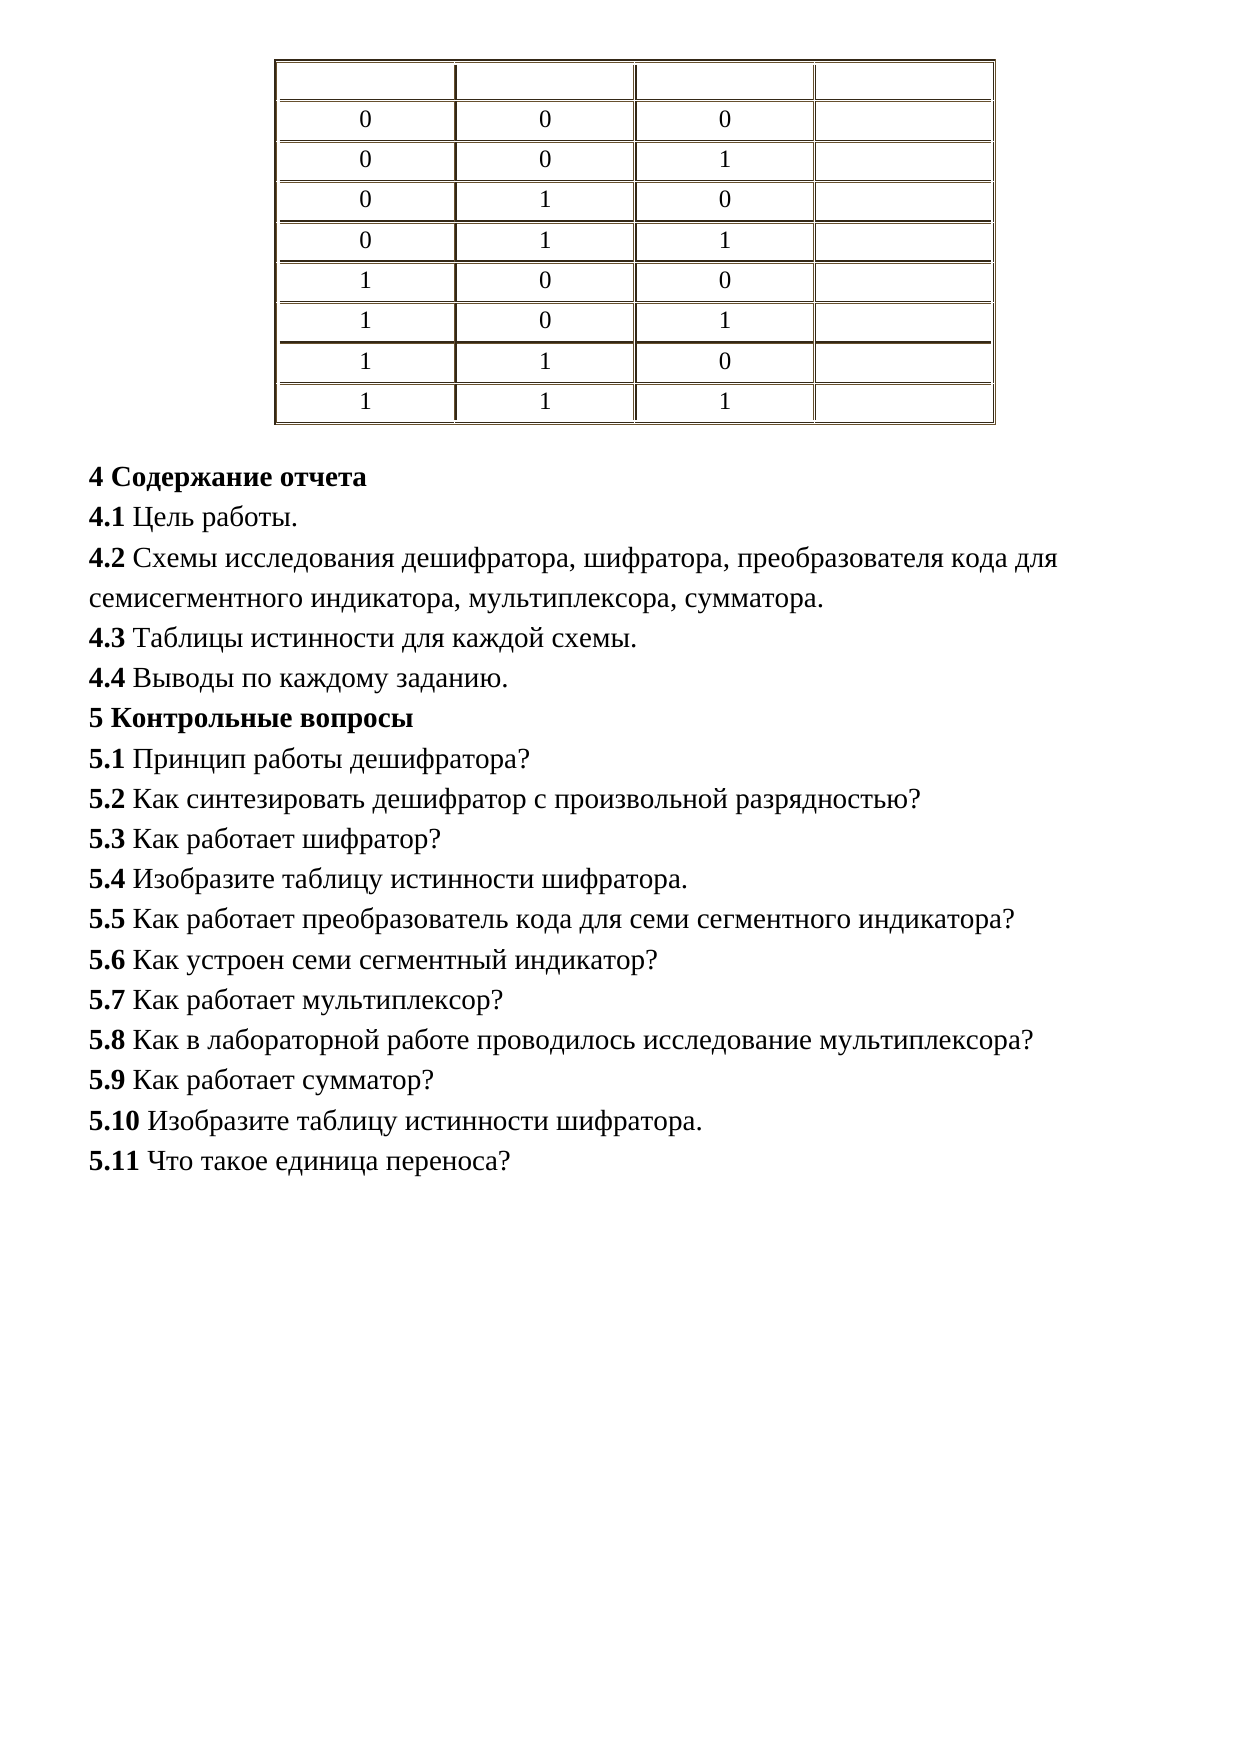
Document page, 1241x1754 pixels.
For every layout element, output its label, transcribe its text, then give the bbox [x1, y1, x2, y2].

table_cell 1 [637, 143, 813, 180]
table_cell 1 [276, 301, 455, 341]
table_cell [815, 381, 993, 422]
table_header Pout [815, 63, 993, 99]
table_cell 1 [277, 381, 455, 422]
table_cell 1 [457, 224, 633, 260]
table_cell 0 [277, 220, 454, 260]
table_cell 1 [457, 183, 633, 220]
table_cell [815, 301, 994, 341]
table_cell 1 [635, 385, 814, 422]
table_cell 0 [457, 304, 633, 341]
table_cell [815, 99, 994, 139]
table_cell [816, 341, 993, 381]
table_cell 1 [637, 224, 813, 260]
table_cell 0 [637, 102, 813, 139]
table_cell [815, 180, 994, 220]
table_cell 0 [457, 102, 633, 139]
table_cell 0 [457, 264, 633, 301]
table_cell [816, 220, 993, 260]
table_header A [635, 63, 814, 99]
table_cell 1 [637, 304, 813, 341]
table_cell 0 [276, 180, 455, 220]
table_cell [816, 140, 993, 180]
text 5.8 Как в лабораторной работе проводилось исследование мультиплексора? 5.9 Как работает сумматор? 5.10 Изобразите таблицу истинности шифратора. [89, 1022, 1181, 1136]
table_cell 0 [637, 264, 813, 301]
table_cell 1 [457, 344, 633, 381]
table_cell 1 [455, 381, 635, 422]
table_cell 1 [277, 260, 454, 301]
table_cell 1 [277, 341, 454, 381]
text 5 Контрольные вопросы 5.1 Принцип работы дешифратора? 5.2 Как синтезировать дешифратор с произвольной разрядностью? 5.3 Как работает шифратор? 5.4 Изобразите таблицу истинности шифратора. 5.5 Как работает преобразователь кода для семи сегментного индикатора? 5.6 Как устроен семи сегментный индикатор? 5.7 Как работает мультиплексор? [89, 701, 1181, 1016]
table_header B [455, 61, 635, 99]
table_cell 0 [457, 143, 633, 180]
table_header Pin [277, 61, 455, 99]
table_cell 0 [277, 140, 454, 180]
text 5.11 Что такое единица переноса? [89, 1143, 1181, 1176]
text 4 Содержание отчета 4.1 Цель работы. 4.2 Схемы исследования дешифратора, шифратора, преобразователя кода для семисегментного индикатора, мультиплексора, сумматора. 4.3 Таблицы истинности для каждой схемы. 4.4 Выводы по каждому заданию. [89, 459, 1181, 694]
table_cell 0 [637, 183, 813, 220]
table_cell 0 [637, 344, 813, 381]
table_cell [816, 260, 993, 301]
table_cell 0 [276, 99, 455, 139]
